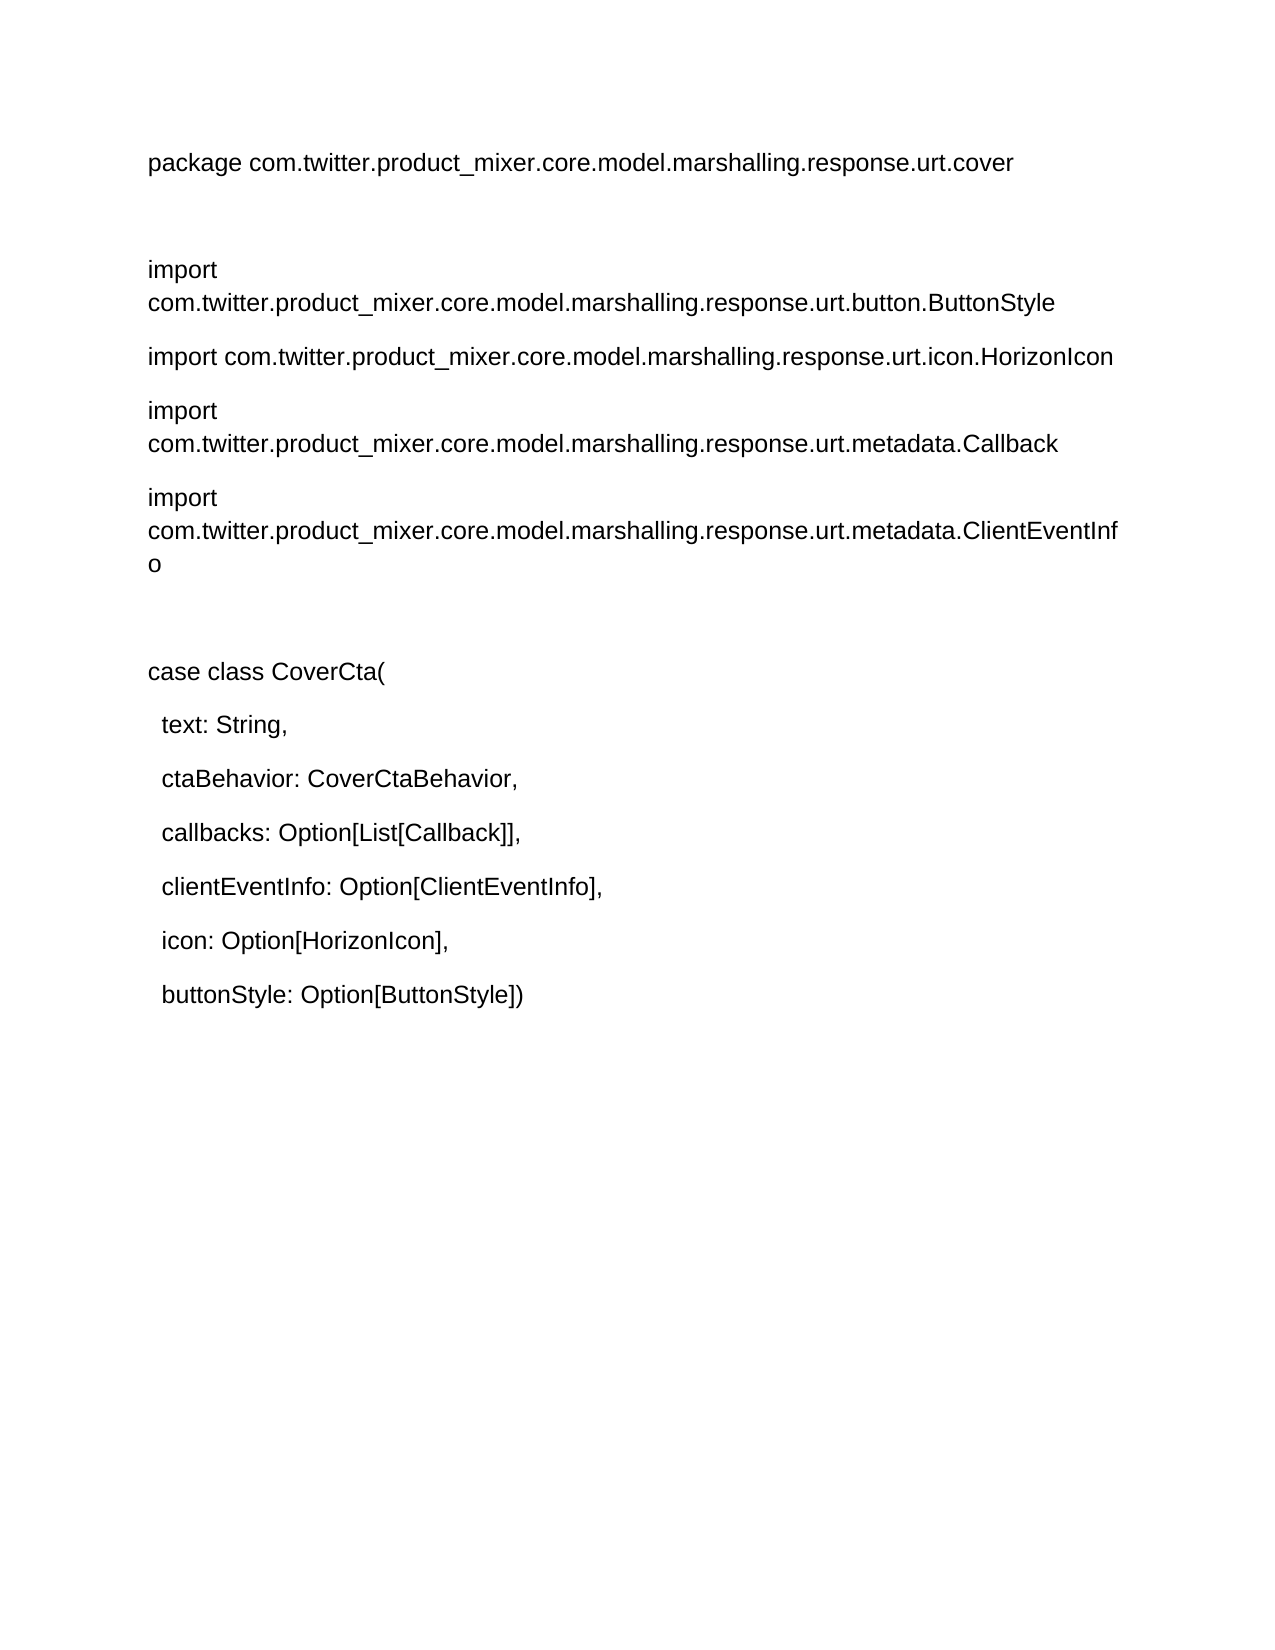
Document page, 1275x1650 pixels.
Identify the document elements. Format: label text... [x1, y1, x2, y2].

text clientEventInfo: Option[ClientEventInfo], [148, 872, 1127, 901]
text case class CoverCta( [148, 657, 1127, 685]
text buttonStyle: Option[ButtonStyle]) [148, 980, 1127, 1008]
text import com.twitter.product_mixer.core.model.marshalling.response.urt.button.ButtonStyle [148, 255, 1127, 317]
text import com.twitter.product_mixer.core.model.marshalling.response.urt.metadata.ClientEventInfo [148, 483, 1127, 578]
text import com.twitter.product_mixer.core.model.marshalling.response.urt.icon.HorizonIcon [148, 342, 1127, 371]
text package com.twitter.product_mixer.core.model.marshalling.response.urt.cover [148, 148, 1127, 176]
text import com.twitter.product_mixer.core.model.marshalling.response.urt.metadata.Callback [148, 396, 1127, 458]
text callbacks: Option[List[Callback]], [148, 818, 1127, 847]
text ctaBehavior: CoverCtaBehavior, [148, 764, 1127, 793]
text text: String, [148, 711, 1127, 739]
text icon: Option[HorizonIcon], [148, 926, 1127, 955]
